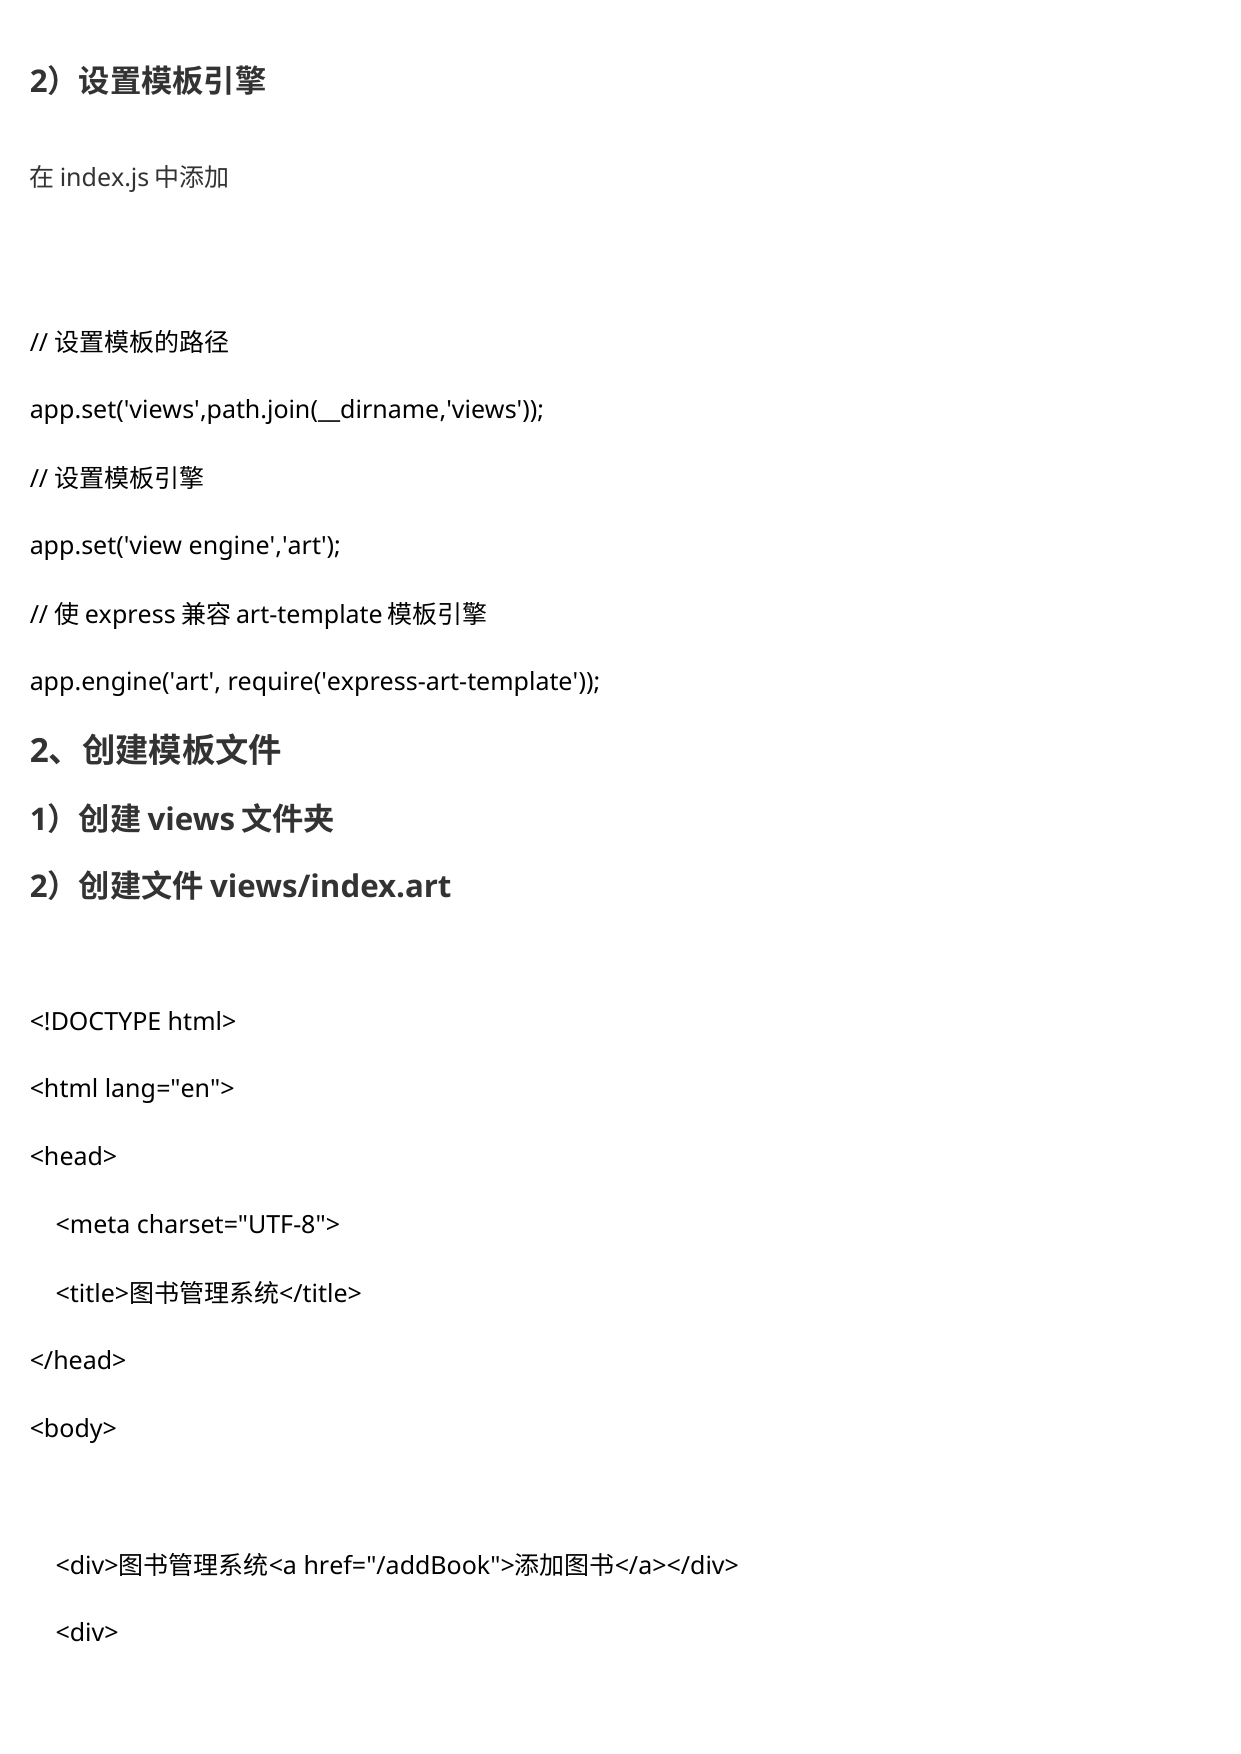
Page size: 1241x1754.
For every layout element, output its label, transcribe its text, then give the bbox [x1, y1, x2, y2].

text // 使express兼容art-template模板引擎 [29, 579, 1211, 647]
text <body> [29, 1394, 1211, 1462]
text </head> [29, 1326, 1211, 1394]
text <head> [29, 1122, 1211, 1190]
text // 设置模板引擎 [29, 443, 1211, 511]
text <div> [29, 1597, 1211, 1665]
text 在index.js中添加 [29, 142, 1211, 210]
text // 设置模板的路径 [29, 307, 1211, 375]
text app.set('view engine','art'); [29, 511, 1211, 579]
subtitle 2）设置模板引擎 [29, 45, 1211, 113]
text <html lang="en"> [29, 1054, 1211, 1122]
text <title>图书管理系统</title> [29, 1258, 1211, 1326]
subtitle 2）创建文件views/index.art [29, 850, 1211, 918]
subtitle 2、创建模板文件 [29, 714, 1211, 782]
subtitle 1）创建views文件夹 [29, 782, 1211, 850]
text <!DOCTYPE html> [29, 986, 1211, 1054]
text <div>图书管理系统<a href="/addBook">添加图书</a></div> [29, 1529, 1211, 1597]
text <meta charset="UTF-8"> [29, 1190, 1211, 1258]
text app.engine('art', require('express-art-template')); [29, 647, 1211, 714]
text app.set('views',path.join(__dirname,'views')); [29, 375, 1211, 443]
